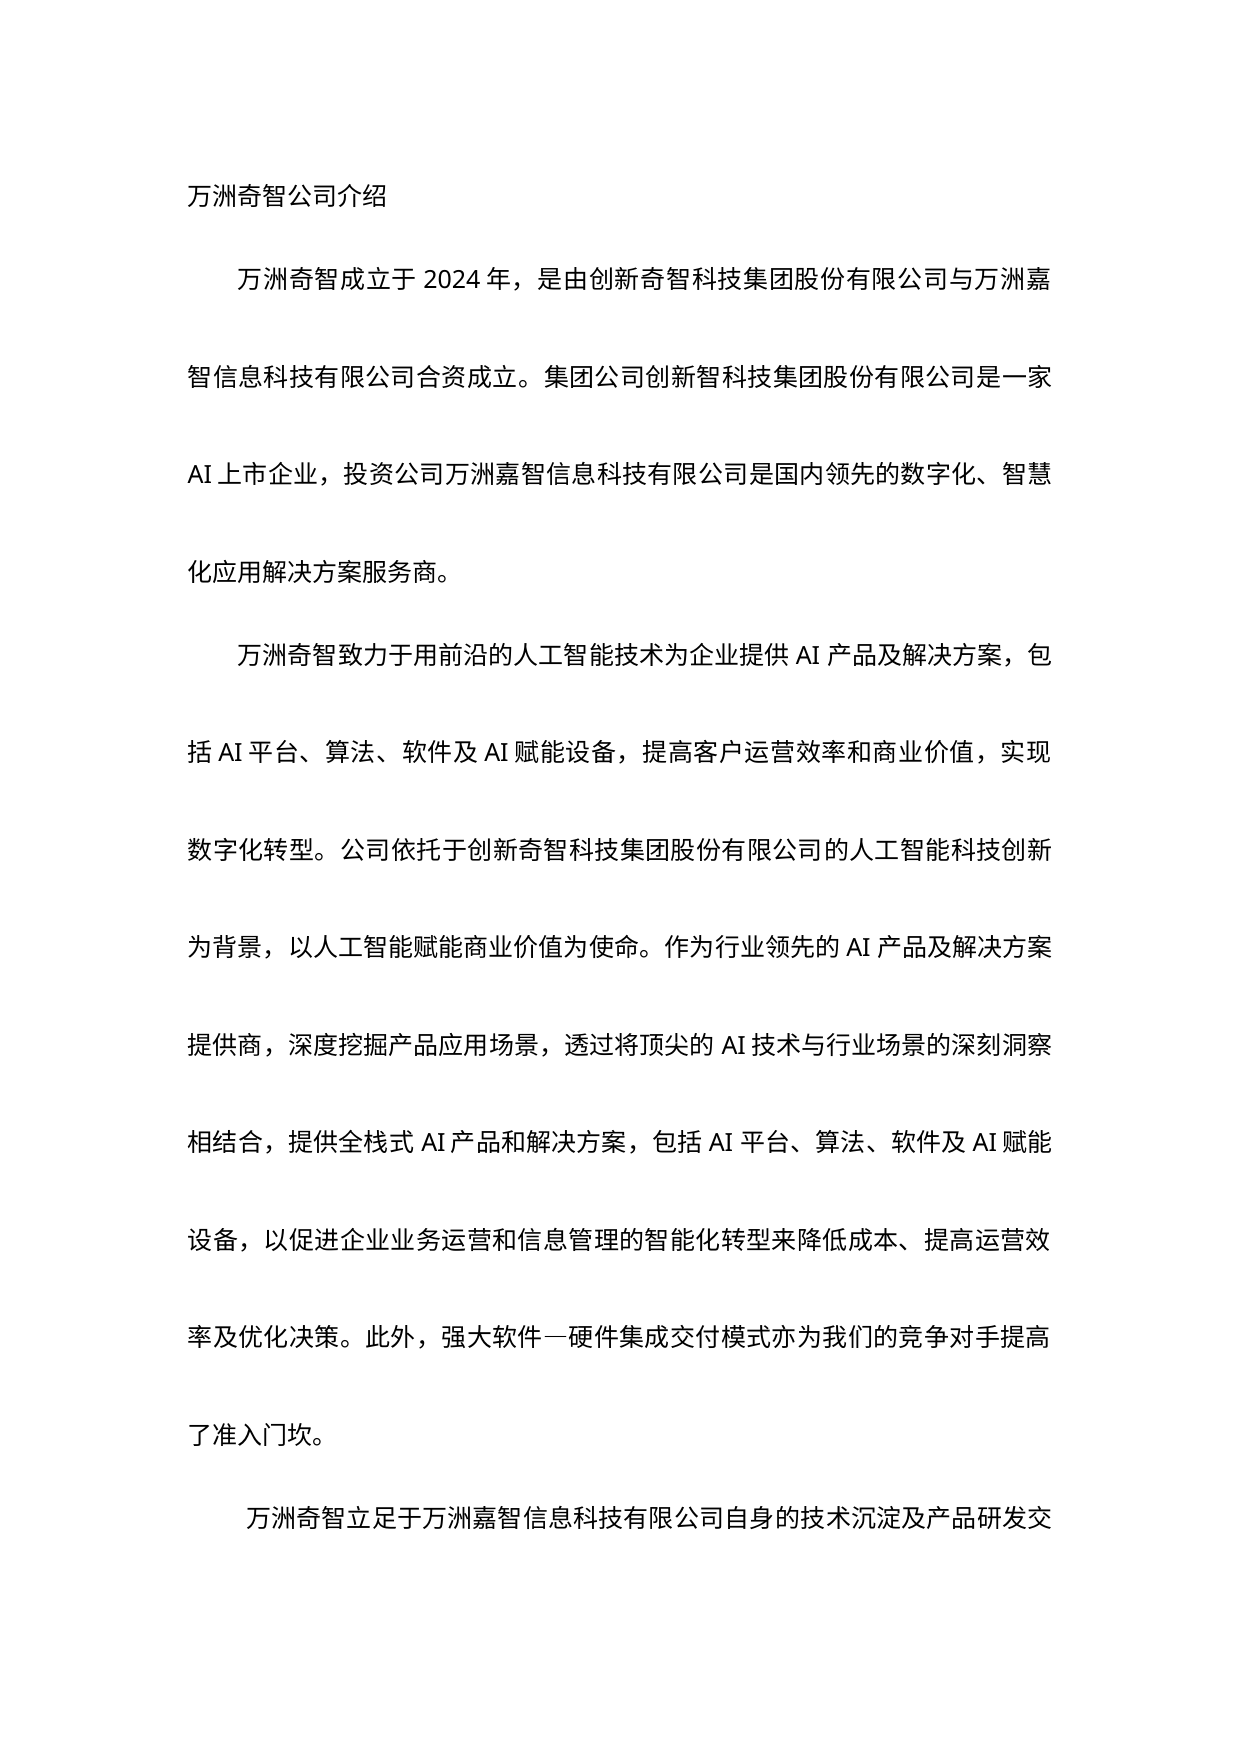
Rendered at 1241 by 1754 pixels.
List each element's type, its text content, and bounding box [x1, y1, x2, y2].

text 万洲奇智公司介绍 [187, 162, 1053, 227]
text 万洲奇智致力于用前沿的人工智能技术为企业提供 AI 产品及解决方案，包括AI平台、算法、软件及AI赋能设备，提高客户运营效率和商业价值，实现数字化转型。公司依托于创新奇智科技集团股份有限公司的人工智能科技创新为背景，以人工智能赋能商业价值为使命。作为行业领先的 AI 产品及解决方案提供商，深度挖掘产品应用场景，透过将顶尖的 AI技术与行业场景的深刻洞察相结合，提供全栈式 AI产品和解决方案，包括AI 平台、算法、软件及AI赋能设备，以促进企业业务运营和信息管理的智能化转型来降低成本、提高运营效率及优化决策。此外，强大软件—硬件集成交付模式亦为我们的竞争对手提高了准入门坎。 [187, 621, 1053, 1466]
text 万洲奇智成立于2024年，是由创新奇智科技集团股份有限公司与万洲嘉智信息科技有限公司合资成立。集团公司创新智科技集团股份有限公司是一家AI上市企业，投资公司万洲嘉智信息科技有限公司是国内领先的数字化、智慧化应用解决方案服务商。 [187, 245, 1053, 603]
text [187, 1484, 1053, 1549]
